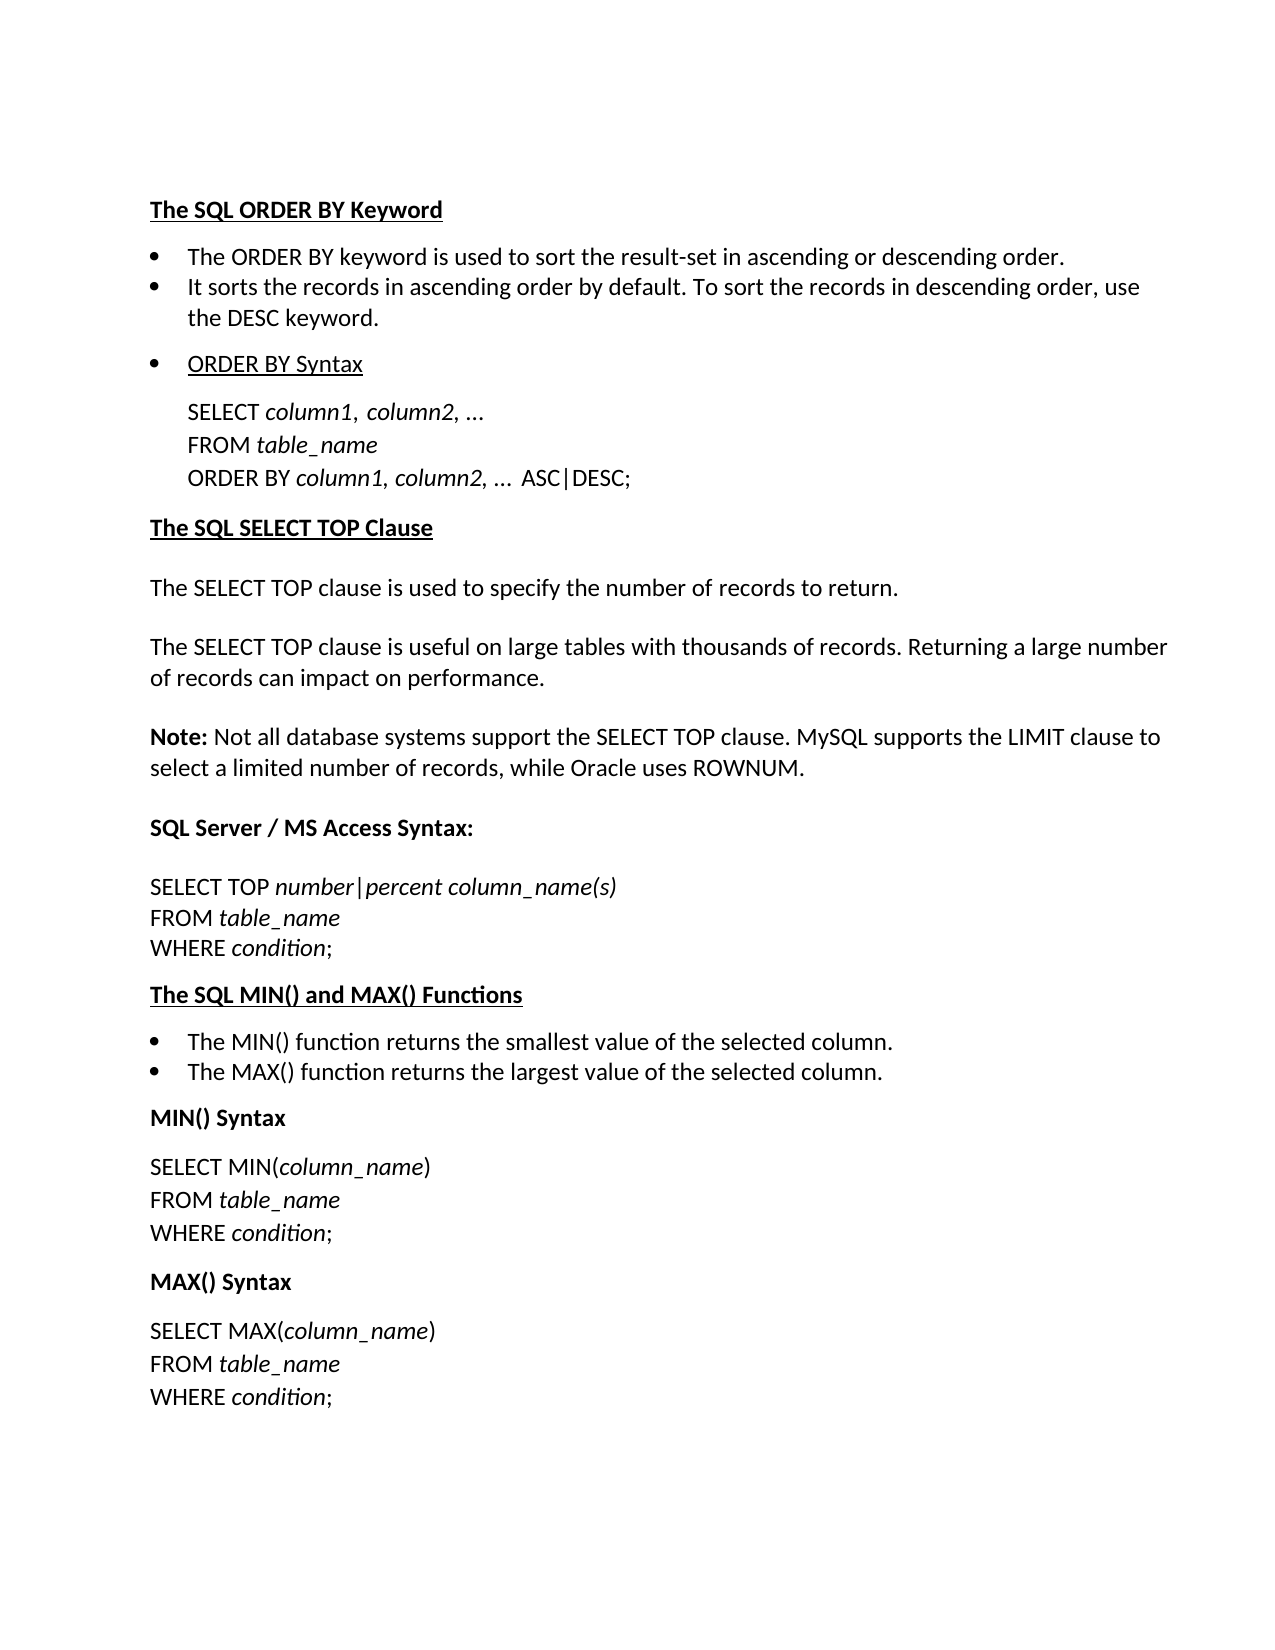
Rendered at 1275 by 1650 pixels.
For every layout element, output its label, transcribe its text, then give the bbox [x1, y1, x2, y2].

list It sorts the records in ascending order by default. To sort the records in descending order, use the DESC keyword. [150, 271, 1170, 332]
subtitle The SQL ORDER BY Keyword [150, 195, 1170, 225]
list The MIN() function returns the smallest value of the selected column. [150, 1026, 1170, 1056]
subtitle ORDER BY Syntax [150, 348, 1170, 378]
text The SQL SELECT TOP Clause [150, 512, 1170, 542]
text SELECT column1, column2, ... FROM table_name ORDER BY column1, column2, ... ASC|DESC; [187, 397, 1170, 493]
text Note: Not all database systems support the SELECT TOP clause. MySQL supports the LIMIT clause to select a limited number of records, while Oracle uses ROWNUM. [150, 722, 1170, 783]
text SELECT MIN(column_name) FROM table_name WHERE condition; [150, 1151, 1170, 1247]
text SQL Server / MS Access Syntax: [150, 812, 1170, 842]
text SELECT TOP number|percent column_name(s) FROM table_name WHERE condition; [150, 871, 1170, 963]
text SELECT MAX(column_name) FROM table_name WHERE condition; [150, 1315, 1170, 1411]
text The SELECT TOP clause is used to specify the number of records to return. [150, 572, 1170, 602]
subtitle MAX() Syntax [150, 1266, 1170, 1297]
subtitle The SQL MIN() and MAX() Functions [150, 980, 1170, 1010]
subtitle MIN() Syntax [150, 1102, 1170, 1133]
list The ORDER BY keyword is used to sort the result-set in ascending or descending order. [150, 241, 1170, 271]
list The MAX() function returns the largest value of the selected column. [150, 1056, 1170, 1087]
text The SELECT TOP clause is useful on large tables with thousands of records. Returning a large number of records can impact on performance. [150, 631, 1170, 692]
